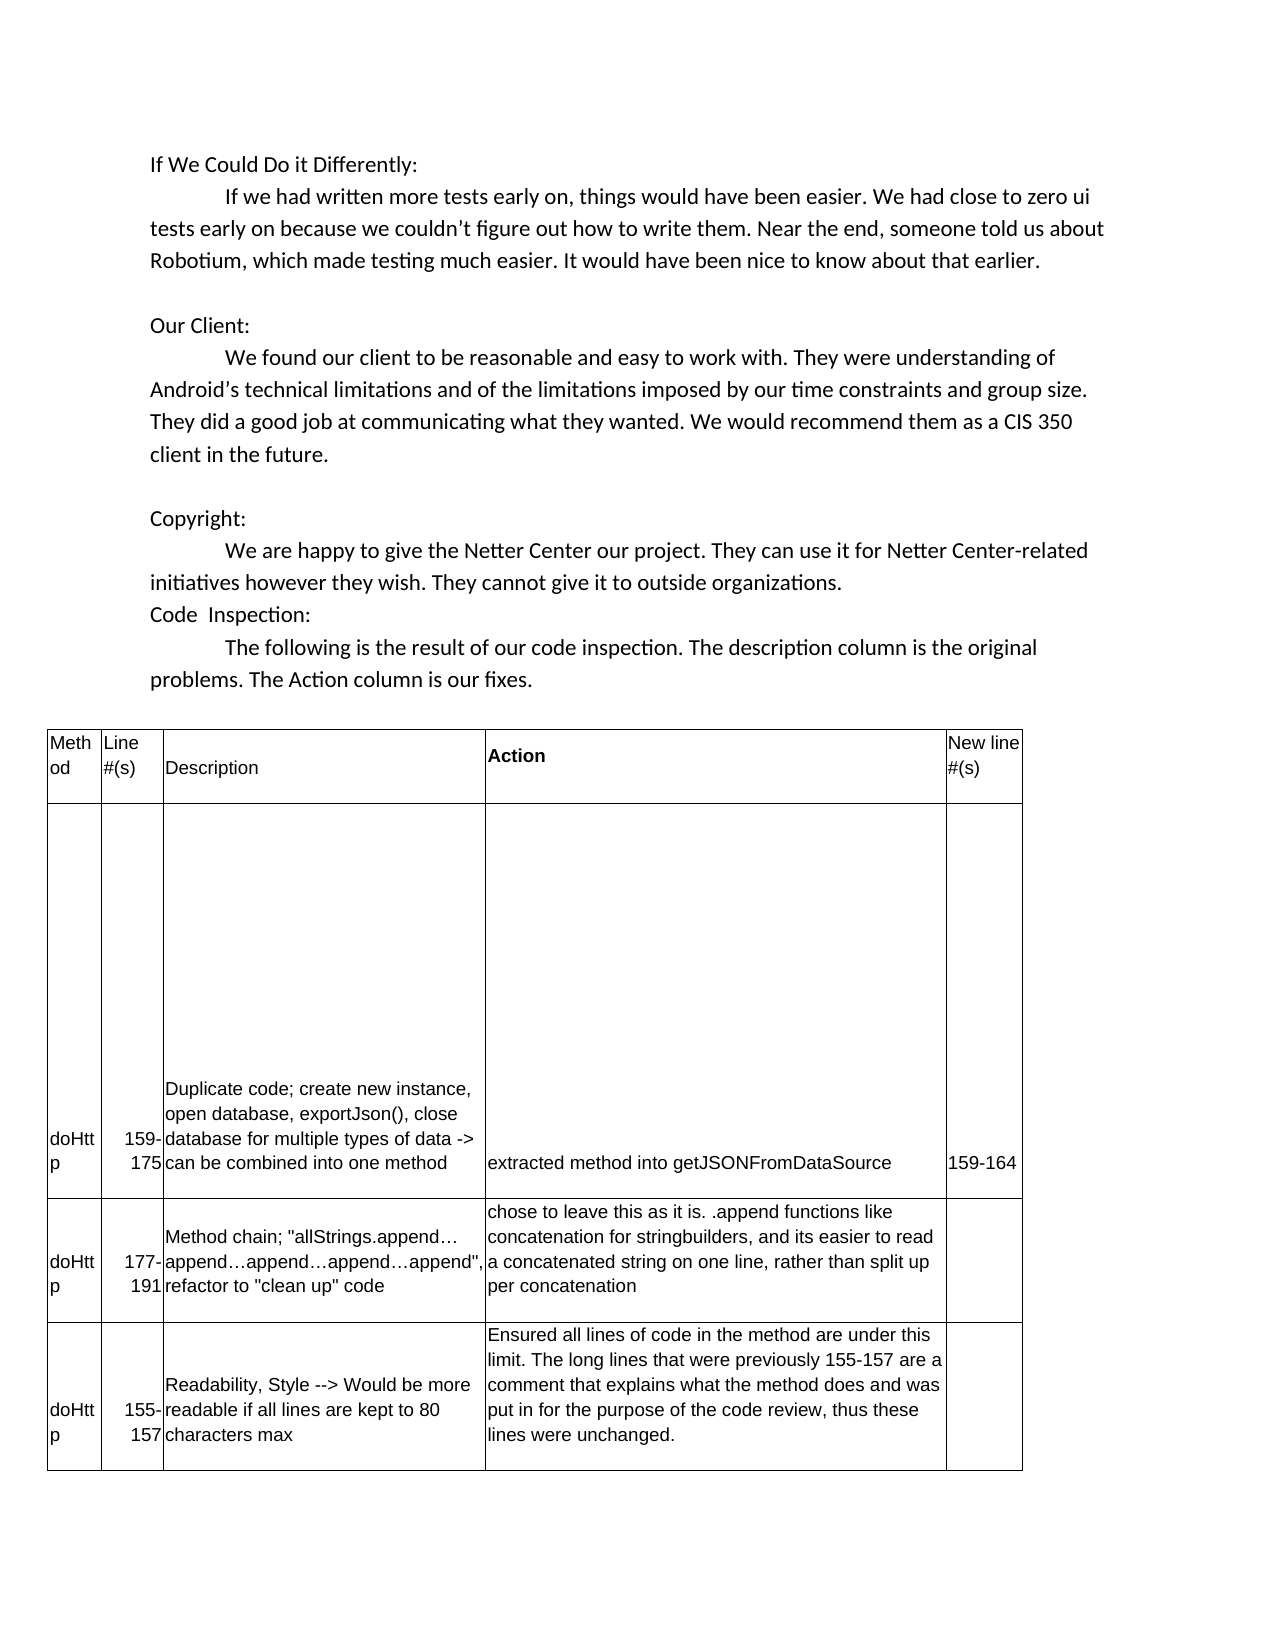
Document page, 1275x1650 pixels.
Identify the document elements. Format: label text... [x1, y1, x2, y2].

table_cell [947, 1199, 1022, 1322]
table_cell 155-157 [102, 1323, 163, 1469]
table_cell extracted method into getJSONFromDataSource [486, 804, 946, 1198]
table_cell [947, 1323, 1022, 1469]
table_cell doHttp [48, 1199, 101, 1322]
text We found our client to be reasonable and easy to work with. They were understanding of Android’s technical limitations and of the limitations imposed by our time constraints and group size. They did a good job at communicating what they wanted. We would recommend them as a CIS 350 client in the future. [150, 343, 1125, 468]
table_cell Method chain; "allStrings.append…append…append…append…append", refactor to "clean up" code [164, 1199, 485, 1322]
table_header Action [486, 730, 946, 803]
table_cell Readability, Style --> Would be more readable if all lines are kept to 80 characters max [164, 1323, 485, 1469]
table_cell 159-175 [102, 804, 163, 1198]
text The following is the result of our code inspection. The description column is the original problems. The Action column is our fixes. [150, 633, 1125, 693]
text If we had written more tests early on, things would have been easier. We had close to zero ui tests early on because we couldn’t figure out how to write them. Near the end, someone told us about Robotium, which made testing much easier. It would have been nice to know about that earlier. [150, 182, 1125, 274]
table_header Description [164, 730, 485, 803]
table_cell 159-164 [947, 804, 1022, 1198]
table_header Line #(s) [102, 730, 163, 803]
text Copyright: [150, 504, 1125, 532]
text If We Could Do it Differently: [150, 150, 1125, 178]
text Code Inspection: [150, 601, 1125, 629]
text Our Client: [150, 311, 1125, 339]
table_cell doHttp [48, 1323, 101, 1469]
table_header New line #(s) [947, 730, 1022, 803]
table_cell 177-191 [102, 1199, 163, 1322]
text We are happy to give the Netter Center our project. They can use it for Netter Center-related initiatives however they wish. They cannot give it to outside organizations. [150, 536, 1125, 596]
table_cell chose to leave this as it is. .append functions like concatenation for stringbuilders, and its easier to read a concatenated string on one line, rather than split up per concatenation [486, 1199, 946, 1322]
table_header Method [48, 730, 101, 803]
table_cell doHttp [48, 804, 101, 1198]
table_cell Duplicate code; create new instance, open database, exportJson(), close database for multiple types of data -> can be combined into one method [164, 804, 485, 1198]
table_cell Ensured all lines of code in the method are under this limit. The long lines that were previously 155-157 are a comment that explains what the method does and was put in for the purpose of the code review, thus these lines were unchanged. [486, 1323, 946, 1469]
